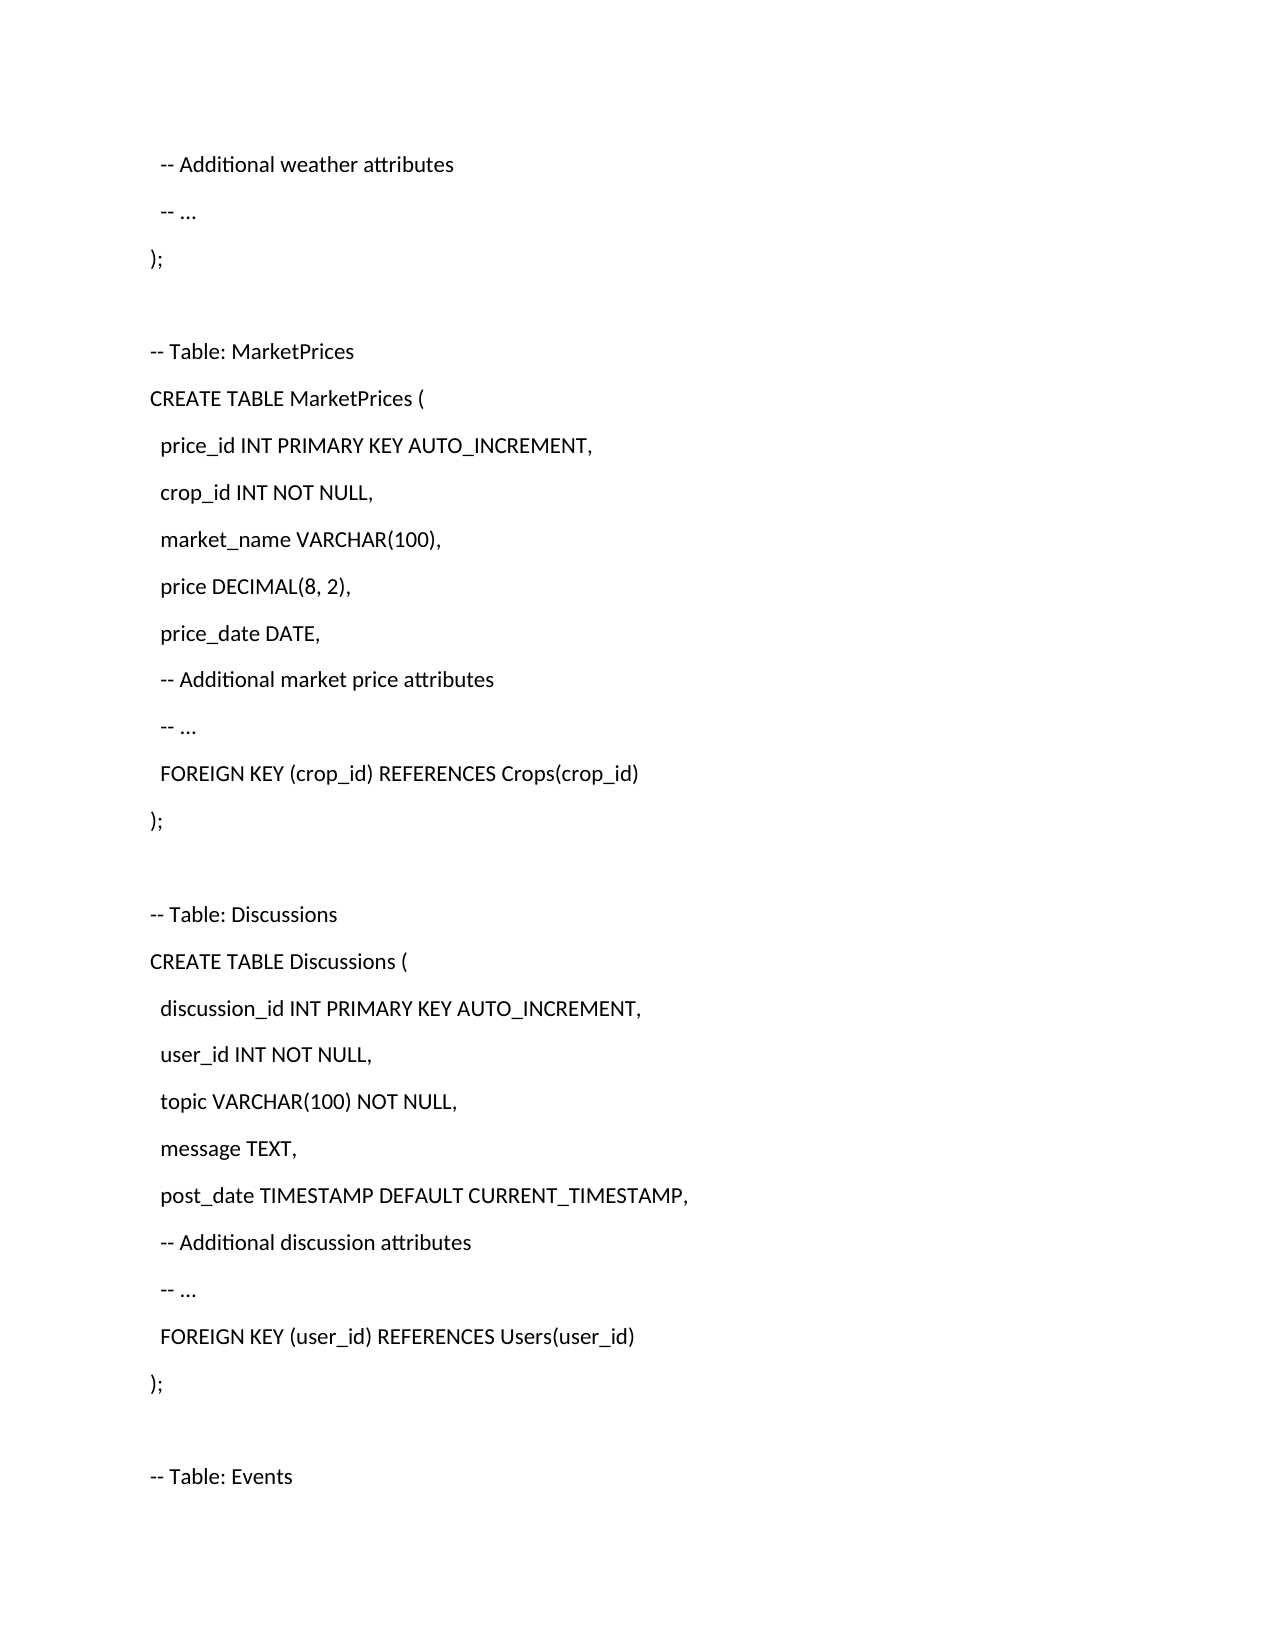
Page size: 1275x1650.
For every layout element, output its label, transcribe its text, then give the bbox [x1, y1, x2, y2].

text price_id INT PRIMARY KEY AUTO_INCREMENT, [150, 431, 1125, 459]
text FOREIGN KEY (user_id) REFERENCES Users(user_id) [150, 1322, 1125, 1350]
text -- Additional discussion attributes [150, 1228, 1125, 1256]
text -- ... [150, 712, 1125, 741]
text price DECIMAL(8, 2), [150, 572, 1125, 600]
text -- Additional market price attributes [150, 666, 1125, 694]
text FOREIGN KEY (crop_id) REFERENCES Crops(crop_id) [150, 759, 1125, 787]
text crop_id INT NOT NULL, [150, 478, 1125, 506]
text -- Table: MarketPrices [150, 337, 1125, 366]
text -- ... [150, 1275, 1125, 1303]
text message TEXT, [150, 1134, 1125, 1162]
text ); [150, 806, 1125, 834]
text -- Table: Events [150, 1462, 1125, 1491]
text topic VARCHAR(100) NOT NULL, [150, 1087, 1125, 1116]
text market_name VARCHAR(100), [150, 525, 1125, 553]
text -- Table: Discussions [150, 900, 1125, 928]
text -- Additional weather attributes [150, 150, 1125, 178]
text price_date DATE, [150, 619, 1125, 647]
text -- ... [150, 197, 1125, 225]
text CREATE TABLE Discussions ( [150, 947, 1125, 975]
text CREATE TABLE MarketPrices ( [150, 384, 1125, 412]
text discussion_id INT PRIMARY KEY AUTO_INCREMENT, [150, 994, 1125, 1022]
text post_date TIMESTAMP DEFAULT CURRENT_TIMESTAMP, [150, 1181, 1125, 1209]
text user_id INT NOT NULL, [150, 1041, 1125, 1069]
text ); [150, 244, 1125, 272]
text ); [150, 1369, 1125, 1397]
